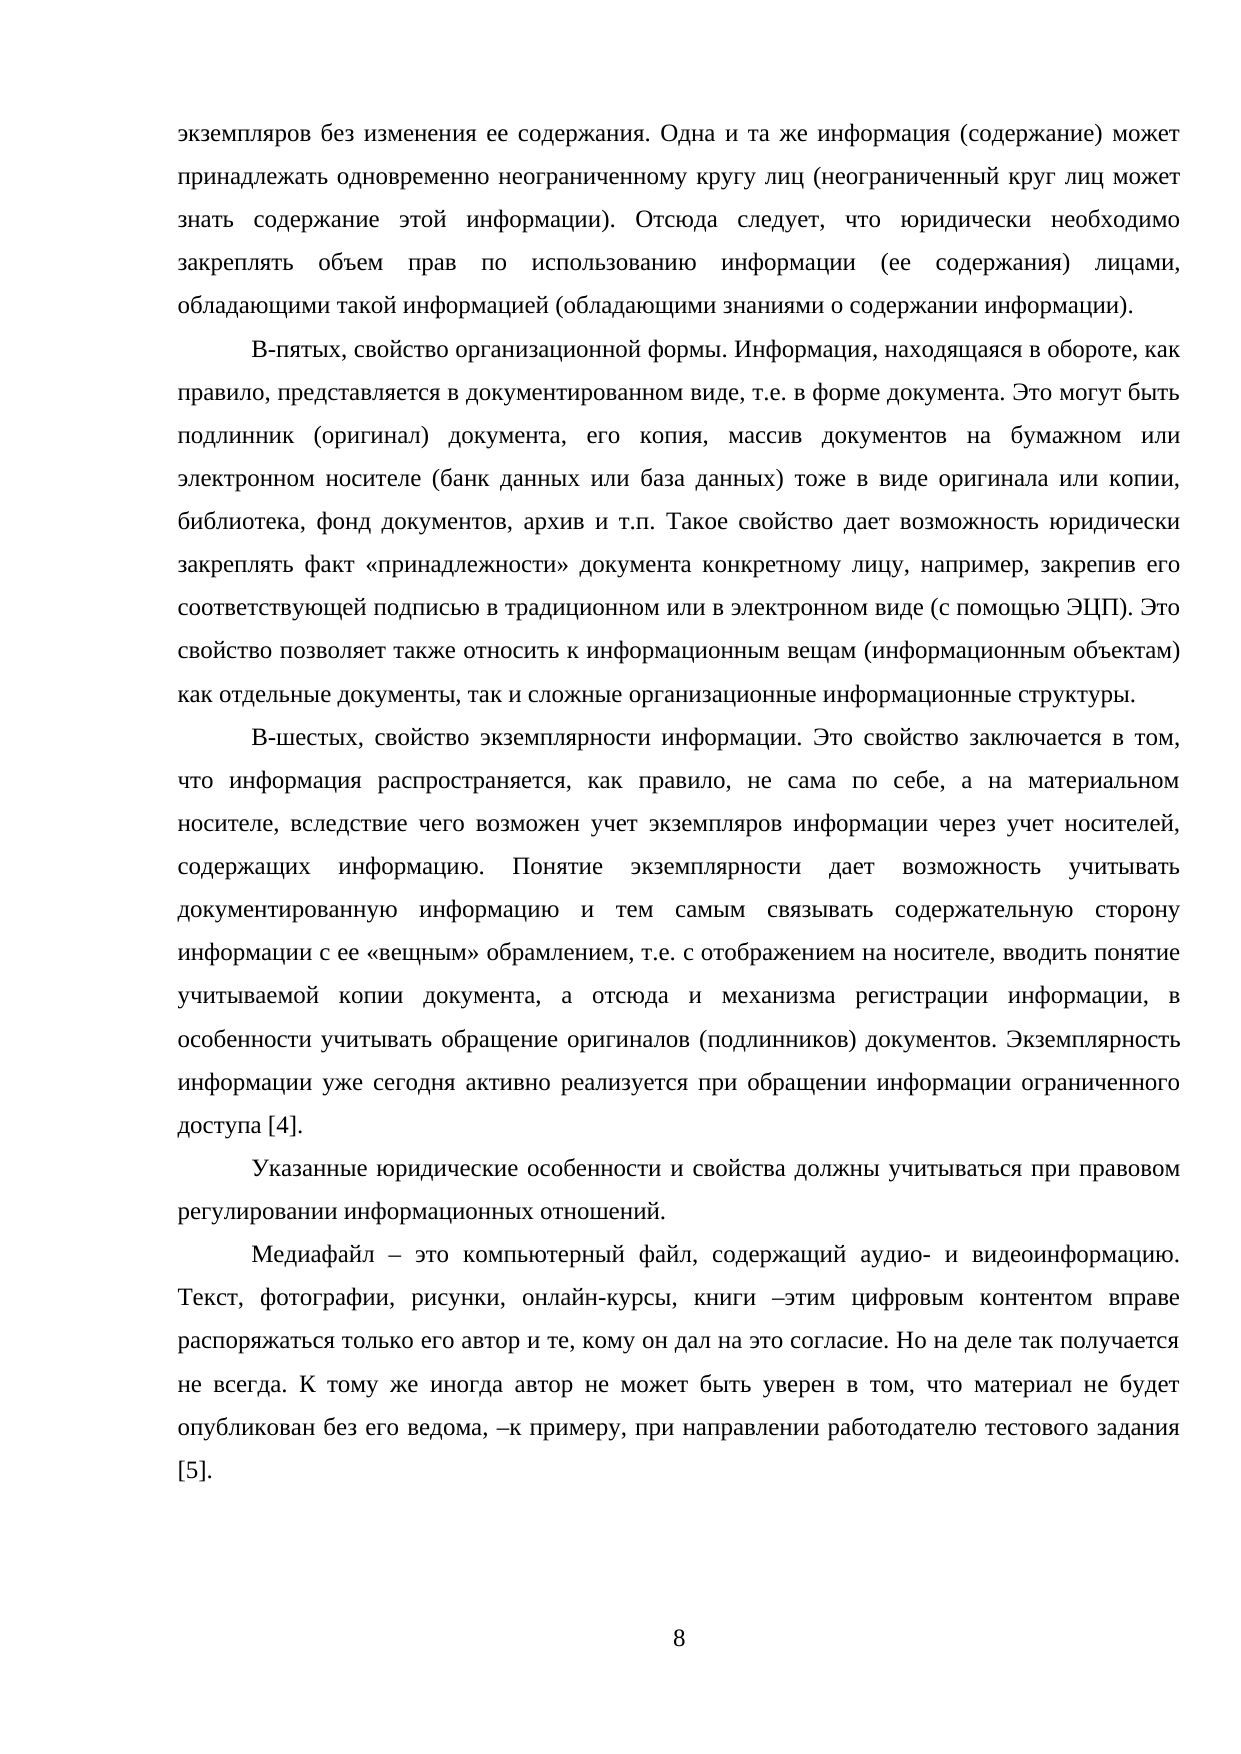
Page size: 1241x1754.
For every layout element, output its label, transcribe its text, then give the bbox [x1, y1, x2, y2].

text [177, 118, 1181, 319]
text Медиафайл – это компьютерный файл, содержащий аудио- и видеоинформацию. Текст, фотографии, рисунки, онлайн-курсы, книги –этим цифровым контентом вправе распоряжаться только его автор и те, кому он дал на это согласие. Но на деле так получается не всегда. К тому же иногда автор не может быть уверен в том, что материал не будет опубликован без его ведома, –к примеру, при направлении работодателю тестового задания [5]. [177, 1239, 1181, 1484]
text В-шестых, свойство экземплярности информации. Это свойство заключается в том, что информация распространяется, как правило, не сама по себе, а на материальном носителе, вследствие чего возможен учет экземпляров информации через учет носителей, содержащих информацию. Понятие экземплярности дает возможность учитывать документированную информацию и тем самым связывать содержательную сторону информации с ее «вещным» обрамлением, т.е. с отображением на носителе, вводить понятие учитываемой копии документа, а отсюда и механизма регистрации информации, в особенности учитывать обращение оригиналов (подлинников) документов. Экземплярность информации уже сегодня активно реализуется при обращении информации ограниченного доступа [4]. [177, 722, 1181, 1139]
text В-пятых, свойство организационной формы. Информация, находящаяся в обороте, как правило, представляется в документированном виде, т.е. в форме документа. Это могут быть подлинник (оригинал) документа, его копия, массив документов на бумажном или электронном носителе (банк данных или база данных) тоже в виде оригинала или копии, библиотека, фонд документов, архив и т.п. Такое свойство дает возможность юридически закреплять факт «принадлежности» документа конкретному лицу, например, закрепив его соответствующей подписью в традиционном или в электронном виде (с помощью ЭЦП). Это свойство позволяет также относить к информационным вещам (информационным объектам) как отдельные документы, так и сложные организационные информационные структуры. [177, 334, 1181, 707]
text Указанные юридические особенности и свойства должны учитываться при правовом регулировании информационных отношений. [177, 1153, 1181, 1225]
